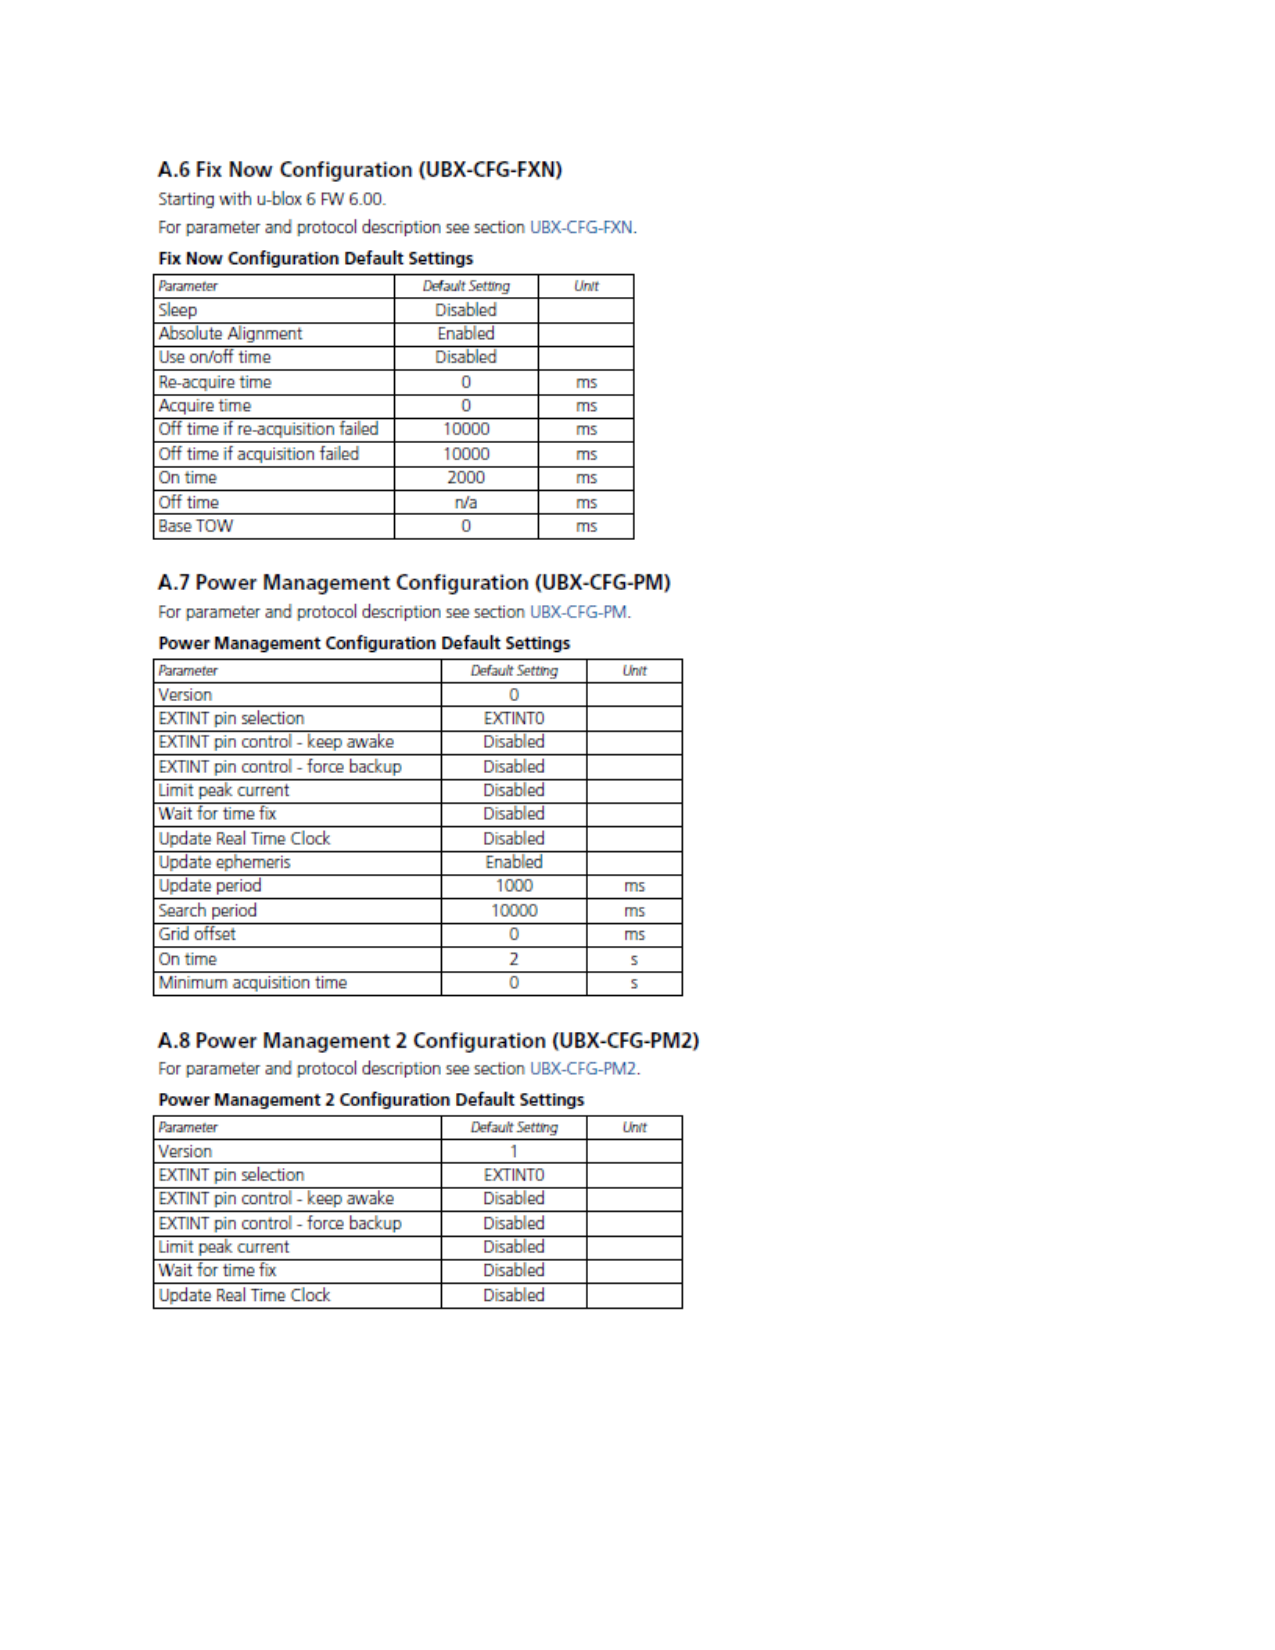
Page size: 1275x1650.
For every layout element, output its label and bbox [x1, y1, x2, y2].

picture [150, 150, 710, 1325]
